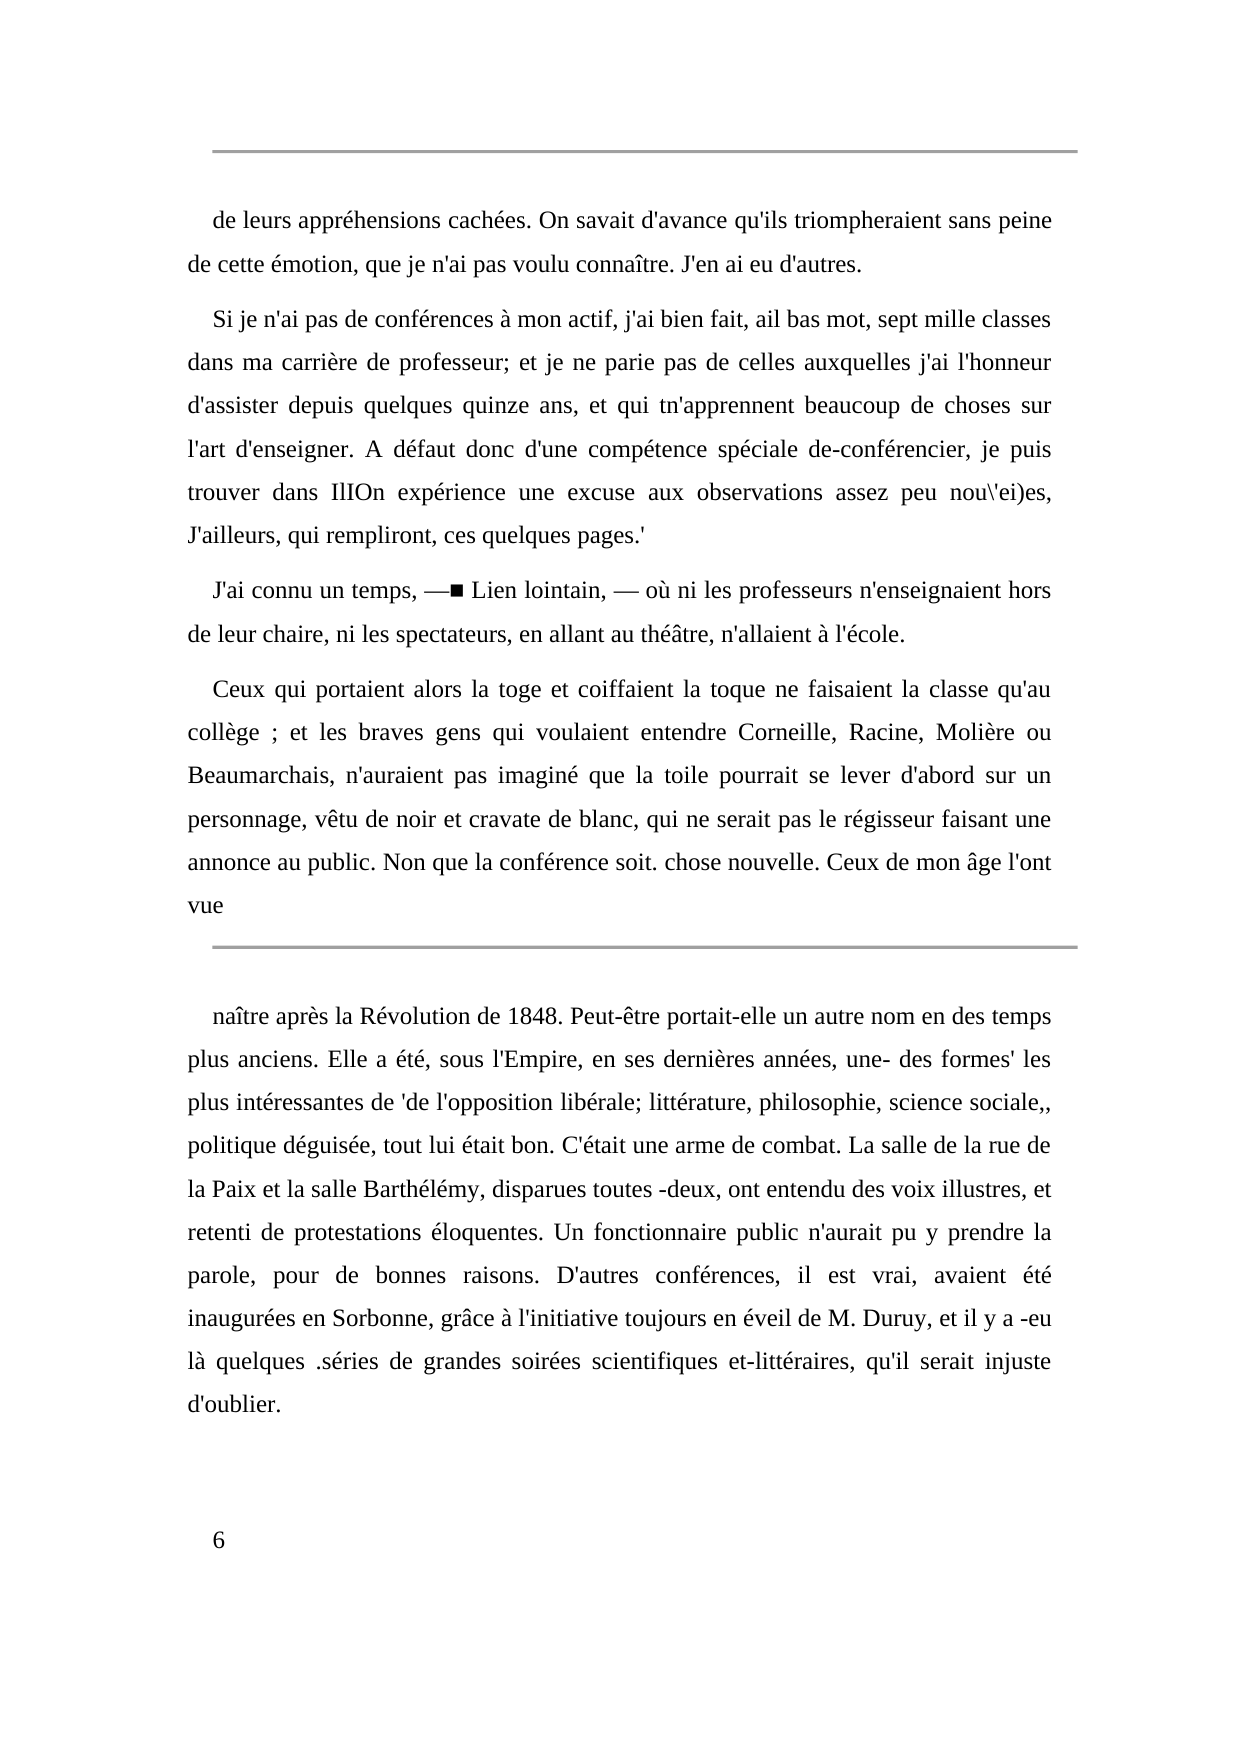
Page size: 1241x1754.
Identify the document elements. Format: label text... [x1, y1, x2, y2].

text J'ai connu un temps, —■ Lien lointain, — où ni les professeurs n'enseignaient hors de leur chaire, ni les spectateurs, en allant au théâtre, n'allaient à l'école. [187, 576, 1053, 647]
text de leurs appréhensions cachées. On savait d'avance qu'ils triompheraient sans peine de cette émotion, que je n'ai pas voulu connaître. J'en ai eu d'autres. [187, 206, 1053, 277]
text Ceux qui portaient alors la toge et coiffaient la toque ne faisaient la classe qu'au collège ; et les braves gens qui voulaient entendre Corneille, Racine, Molière ou Beaumarchais, n'auraient pas imaginé que la toile pourrait se lever d'abord sur un personnage, vêtu de noir et cravate de blanc, qui ne serait pas le régisseur faisant une annonce au public. Non que la conférence soit. chose nouvelle. Ceux de mon âge l'ont vue [187, 674, 1053, 919]
text Si je n'ai pas de conférences à mon actif, j'ai bien fait, ail bas mot, sept mille classes dans ma carrière de professeur; et je ne parie pas de celles auxquelles j'ai l'honneur d'assister depuis quelques quinze ans, et qui tn'apprennent beaucoup de choses sur l'art d'enseigner. A défaut donc d'une compétence spéciale de-conférencier, je puis trouver dans IlIOn expérience une excuse aux observations assez peu nou\'ei)es, J'ailleurs, qui rempliront, ces quelques pages.' [187, 304, 1053, 549]
text naître après la Révolution de 1848. Peut-être portait-elle un autre nom en des temps plus anciens. Elle a été, sous l'Empire, en ses dernières années, une- des formes' les plus intéressantes de 'de l'opposition libérale; littérature, philosophie, science sociale,, politique déguisée, tout lui était bon. C'était une arme de combat. La salle de la rue de la Paix et la salle Barthélémy, disparues toutes -deux, ont entendu des voix illustres, et retenti de protestations éloquentes. Un fonctionnaire public n'aurait pu y prendre la parole, pour de bonnes raisons. D'autres conférences, il est vrai, avaient été inaugurées en Sorbonne, grâce à l'initiative toujours en éveil de M. Duruy, et il y a -eu là quelques .séries de grandes soirées scientifiques et-littéraires, qu'il serait injuste d'oublier. [187, 1001, 1053, 1418]
